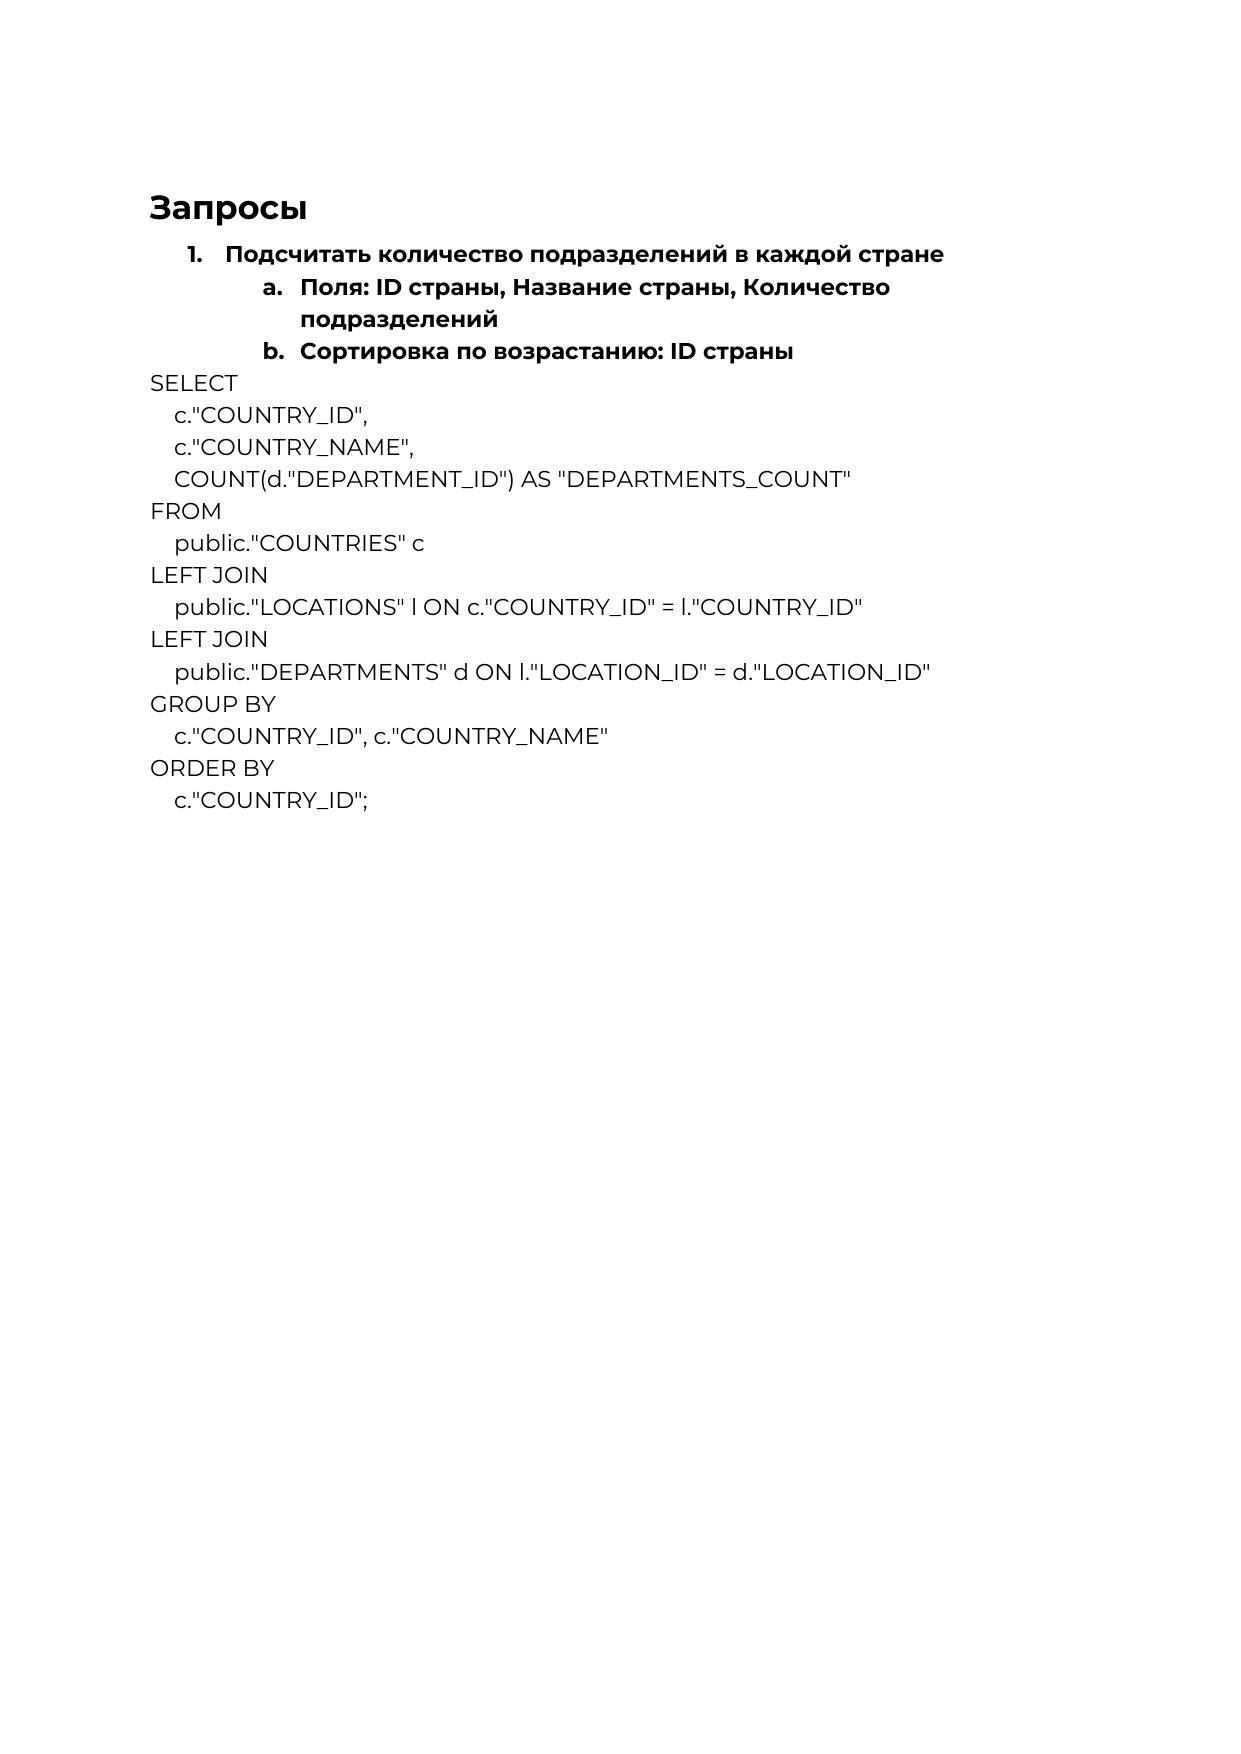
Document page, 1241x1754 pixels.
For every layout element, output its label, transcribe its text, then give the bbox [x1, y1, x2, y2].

text c."COUNTRY_ID", [150, 401, 1090, 429]
text LEFT JOIN [150, 626, 1090, 653]
list Подсчитать количество подразделений в каждой стране [187, 241, 1090, 268]
text LEFT JOIN [150, 561, 1090, 589]
text public."DEPARTMENTS" d ON l."LOCATION_ID" = d."LOCATION_ID" [150, 658, 1090, 686]
text COUNT(d."DEPARTMENT_ID") AS "DEPARTMENTS_COUNT" [150, 465, 1090, 493]
text SELECT [150, 369, 1090, 397]
subtitle Запросы [150, 187, 1090, 228]
text c."COUNTRY_NAME", [150, 433, 1090, 461]
text public."COUNTRIES" c [150, 529, 1090, 557]
text public."LOCATIONS" l ON c."COUNTRY_ID" = l."COUNTRY_ID" [150, 593, 1090, 621]
list Сортировка по возрастанию: ID страны [262, 337, 1090, 365]
text FROM [150, 497, 1090, 525]
text c."COUNTRY_ID"; [150, 786, 1090, 814]
text GROUP BY [150, 690, 1090, 718]
text c."COUNTRY_ID", c."COUNTRY_NAME" [150, 722, 1090, 750]
text ORDER BY [150, 754, 1090, 782]
list Поля: ID страны, Название страны, Количество подразделений [262, 273, 1090, 333]
